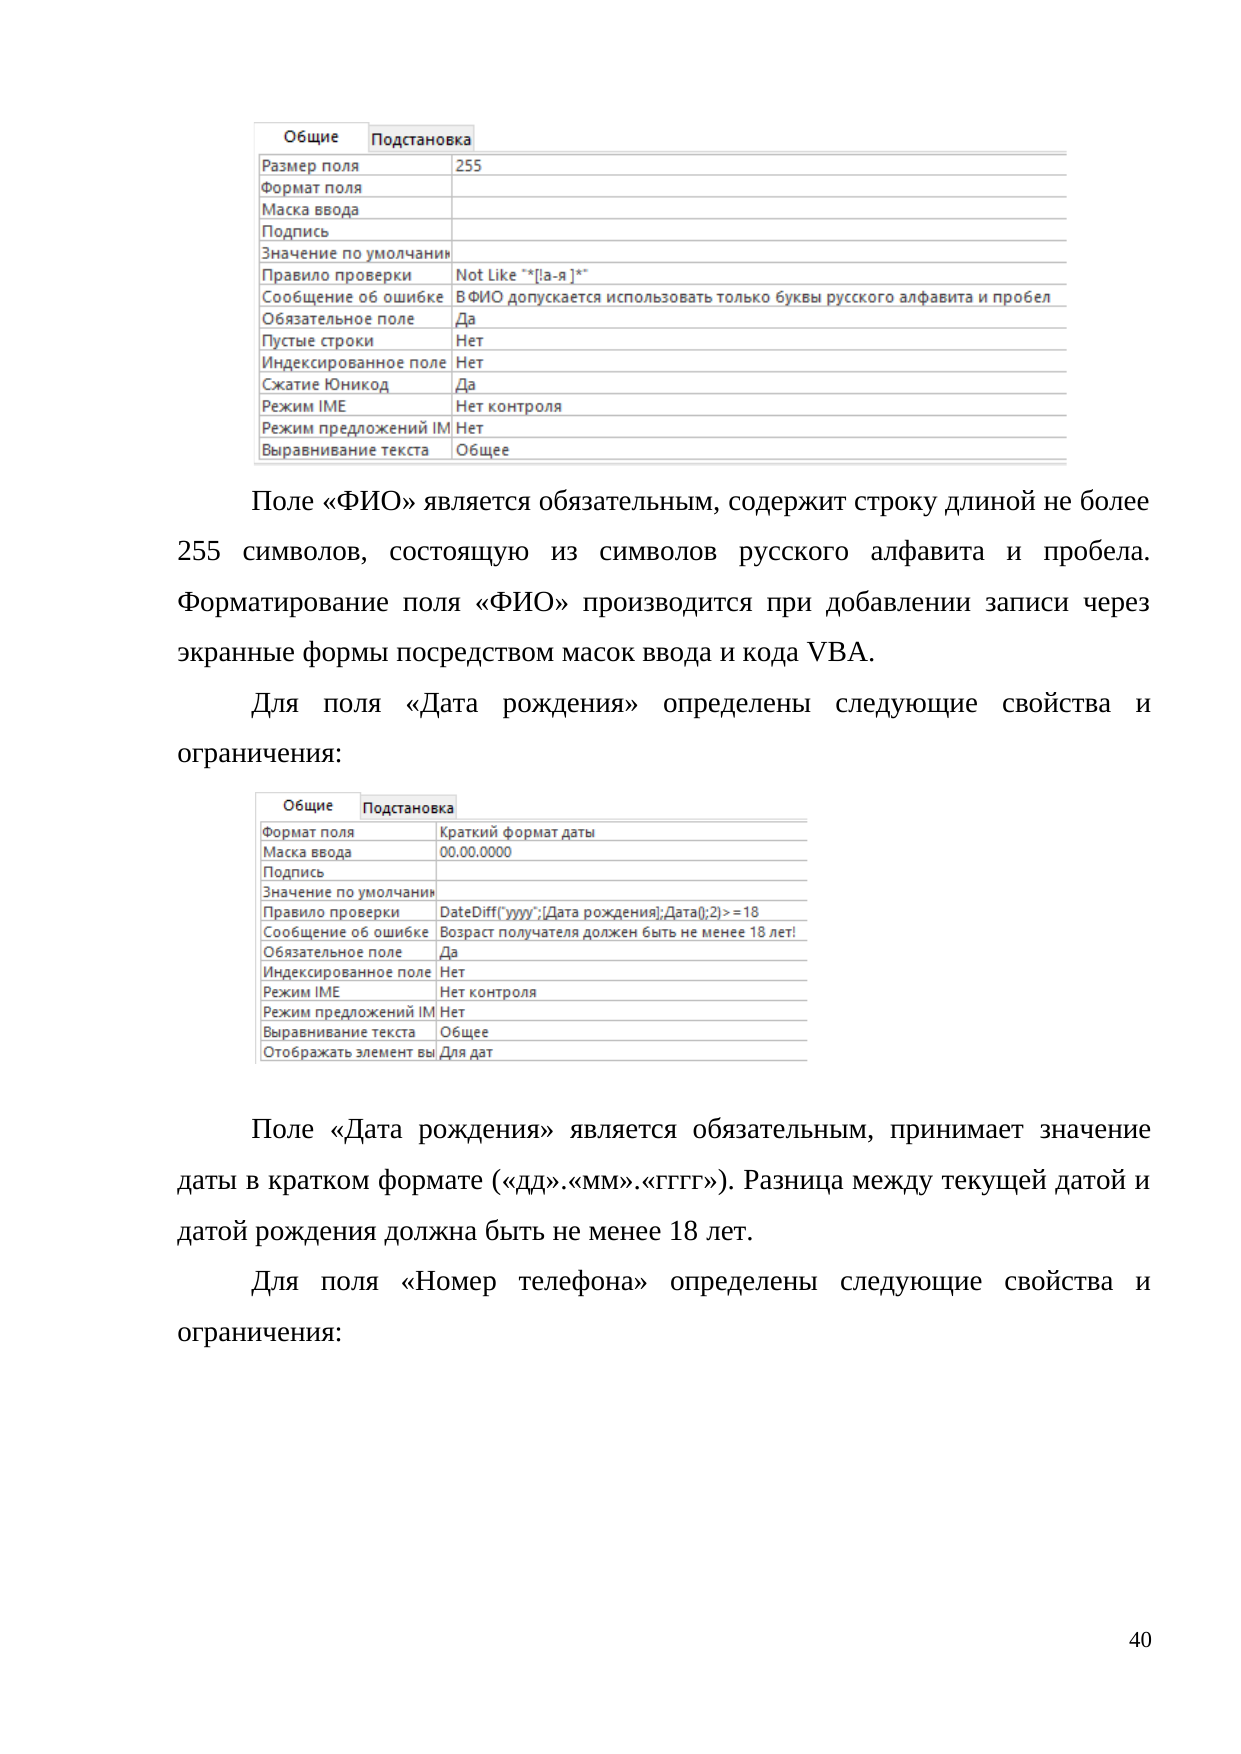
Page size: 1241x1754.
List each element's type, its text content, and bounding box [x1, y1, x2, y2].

text Для поля «Дата рождения» определены следующие свойства и ограничения: [177, 685, 1151, 769]
text Для поля «Номер телефона» определены следующие свойства и ограничения: [177, 1263, 1151, 1348]
text 255 символов, состоящую из символов русского алфавита и пробела. Форматирование поля «ФИО» производится при добавлении записи через экранные формы посредством масок ввода и кода VBA. [177, 533, 1151, 668]
picture [253, 122, 1067, 466]
text Поле «ФИО» является обязательным, содержит строку длиной не более [251, 483, 1240, 516]
picture [255, 792, 808, 1064]
